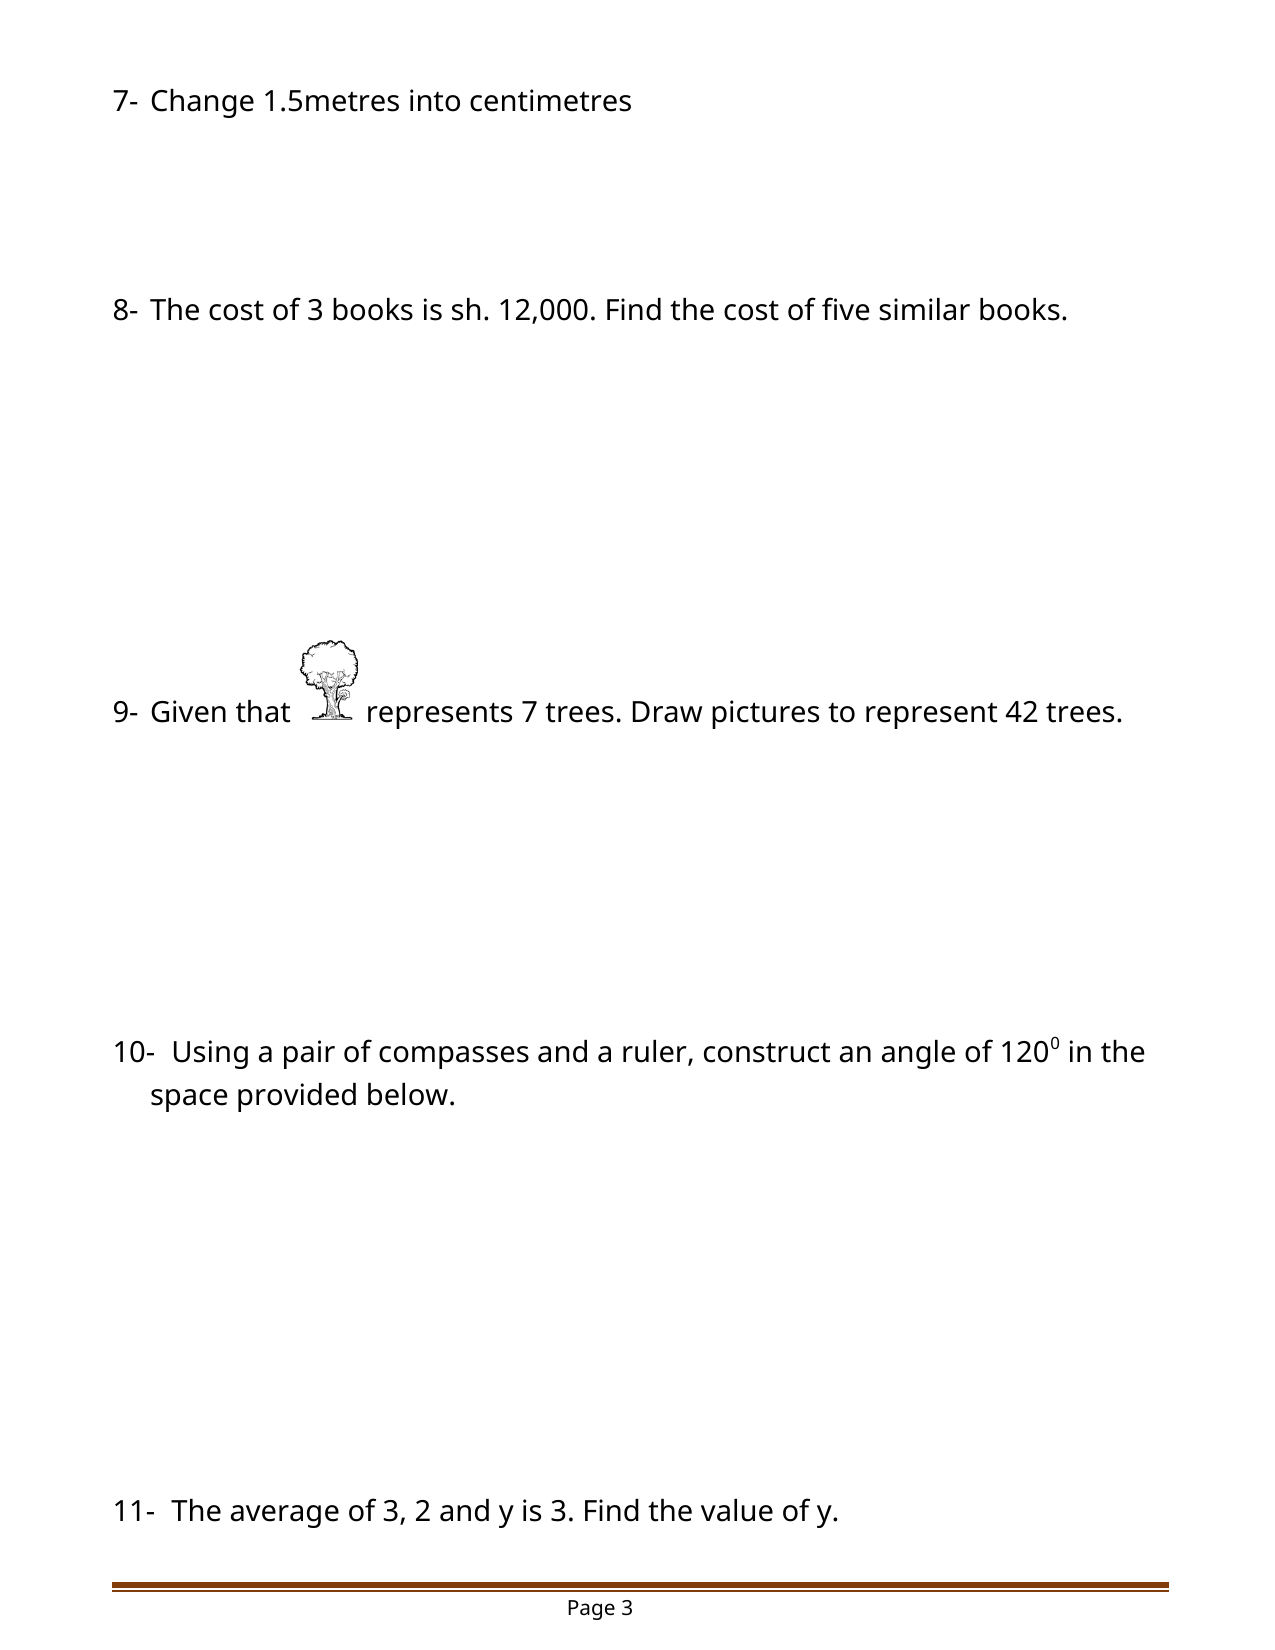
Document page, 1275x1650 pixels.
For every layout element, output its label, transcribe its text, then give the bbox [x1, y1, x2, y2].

list The average of 3, 2 and y is 3. Find the value of y. [112, 1490, 1169, 1530]
list Change 1.5metres into centimetres [112, 80, 1169, 120]
list The cost of 3 books is sh. 12,000. Find the cost of five similar books. [112, 289, 1169, 329]
list Using a pair of compasses and a ruler, construct an angle of 1200 in the space provided below. [112, 1031, 1169, 1113]
list Given that represents 7 trees. Draw pictures to represent 42 trees. [112, 638, 1169, 731]
picture [298, 638, 358, 722]
